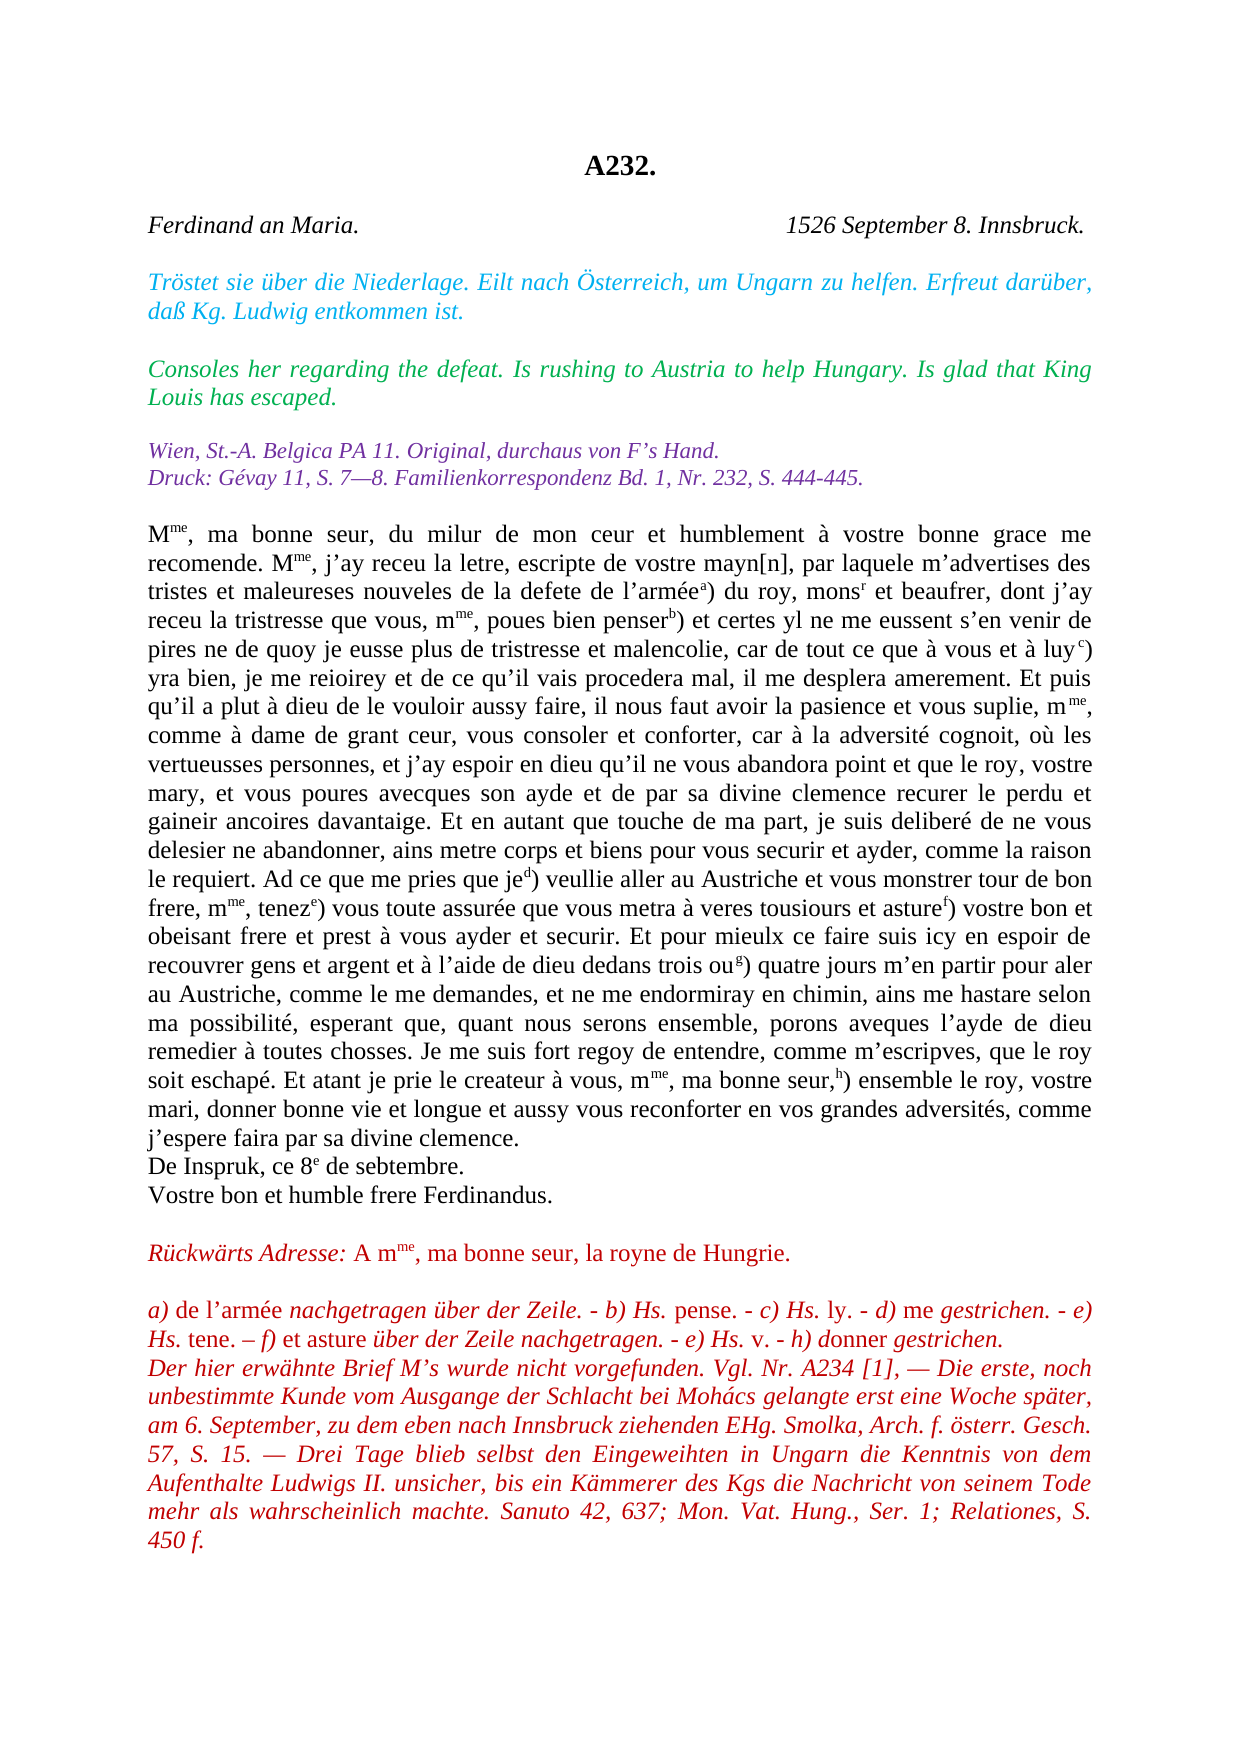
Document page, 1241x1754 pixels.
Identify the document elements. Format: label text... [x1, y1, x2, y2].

text Vostre bon et humble frere Ferdinandus. [148, 1180, 1093, 1209]
text Druck: Gévay 11, S. 7—8. Familienkorrespondenz Bd. 1, Nr. 232, S. 444-445. [148, 464, 1093, 490]
text A232. [148, 148, 1093, 181]
text De Inspruk, ce 8e de sebtembre. [148, 1151, 1093, 1180]
text Tröstet sie über die Niederlage. Eilt nach Österreich, um Ungarn zu helfen. Erfreut darüber, daß Kg. Ludwig entkommen ist. [148, 267, 1093, 325]
text Consoles her regarding the defeat. Is rushing to Austria to help Hungary. Is glad that King Louis has escaped. [148, 354, 1093, 411]
text a) de l’armée nachgetragen über der Zeile. - b) Hs. pense. - c) Hs. ly. - d) me gestrichen. - e) Hs. tene. – f) et asture über der Zeile nachgetragen. - e) Hs. v. - h) donner gestrichen. [148, 1295, 1093, 1353]
table_header 1526 September 8. Innsbruck. [616, 210, 1096, 239]
text Mme, ma bonne seur, du milur de mon ceur et humblement à vostre bonne grace me recomende. Mme, j’ay receu la letre, escripte de vostre mayn[n], par laquele m’advertises des tristes et maleureses nouveles de la defete de l’arméea) du roy, monsr et beaufrer, dont j’ay receu la tristresse que vous, mme, poues bien penserb) et certes yl ne me eussent s’en venir de pires ne de quoy je eusse plus de tristresse et malencolie, car de tout ce que à vous et à luyc) yra bien, je me reioirey et de ce qu’il vais procedera mal, il me desplera amerement. Et puis qu’il a plut à dieu de le vouloir aussy faire, il nous faut avoir la pasience et vous suplie, mme, comme à dame de grant ceur, vous consoler et conforter, car à la adversité cognoit, où les vertueusses personnes, et j’ay espoir en dieu qu’il ne vous abandora point et que le roy, vostre mary, et vous poures avecques son ayde et de par sa divine clemence recurer le perdu et gaineir ancoires davantaige. Et en autant que touche de ma part, je suis deliberé de ne vous delesier ne abandonner, ains metre corps et biens pour vous securir et ayder, comme la raison le requiert. Ad ce que me pries que jed) veullie aller au Austriche et vous monstrer tour de bon frere, mme, teneze) vous toute assurée que vous metra à veres tousiours et asturef) vostre bon et obeisant frere et prest à vous ayder et securir. Et pour mieulx ce faire suis icy en espoir de recouvrer gens et argent et à l’aide de dieu dedans trois oug) quatre jours m’en partir pour aler au Austriche, comme le me demandes, et ne me endormiray en chimin, ains me hastare selon ma possibilité, esperant que, quant nous serons ensemble, porons aveques l’ayde de dieu remedier à toutes chosses. Je me suis fort regoy de entendre, comme m’escripves, que le roy soit eschapé. Et atant je prie le createur à vous, mme, ma bonne seur,h) ensemble le roy, vostre mari, donner bonne vie et longue et aussy vous reconforter en vos grandes adversités, comme j’espere faira par sa divine clemence. [148, 519, 1093, 1151]
text Wien, St.-A. Belgica PA 11. Original, durchaus von F’s Hand. [148, 437, 1093, 464]
text Der hier erwähnte Brief M’s wurde nicht vorgefunden. Vgl. Nr. A234 [1], — Die erste, noch unbestimmte Kunde vom Ausgange der Schlacht bei Mohács gelangte erst eine Woche später, am 6. September, zu dem eben nach Innsbruck ziehenden EHg. Smolka, Arch. f. österr. Gesch. 57, S. 15. — Drei Tage blieb selbst den Eingeweihten in Ungarn die Kenntnis von dem Aufenthalte Ludwigs II. unsicher, bis ein Kämmerer des Kgs die Nachricht von seinem Tode mehr als wahrscheinlich machte. Sanuto 42, 637; Mon. Vat. Hung., Ser. 1; Relationes, S. 450 f. [148, 1353, 1093, 1554]
text Rückwärts Adresse: A mme, ma bonne seur, la royne de Hungrie. [148, 1238, 1093, 1266]
table_header Ferdinand an Maria. [136, 210, 616, 239]
